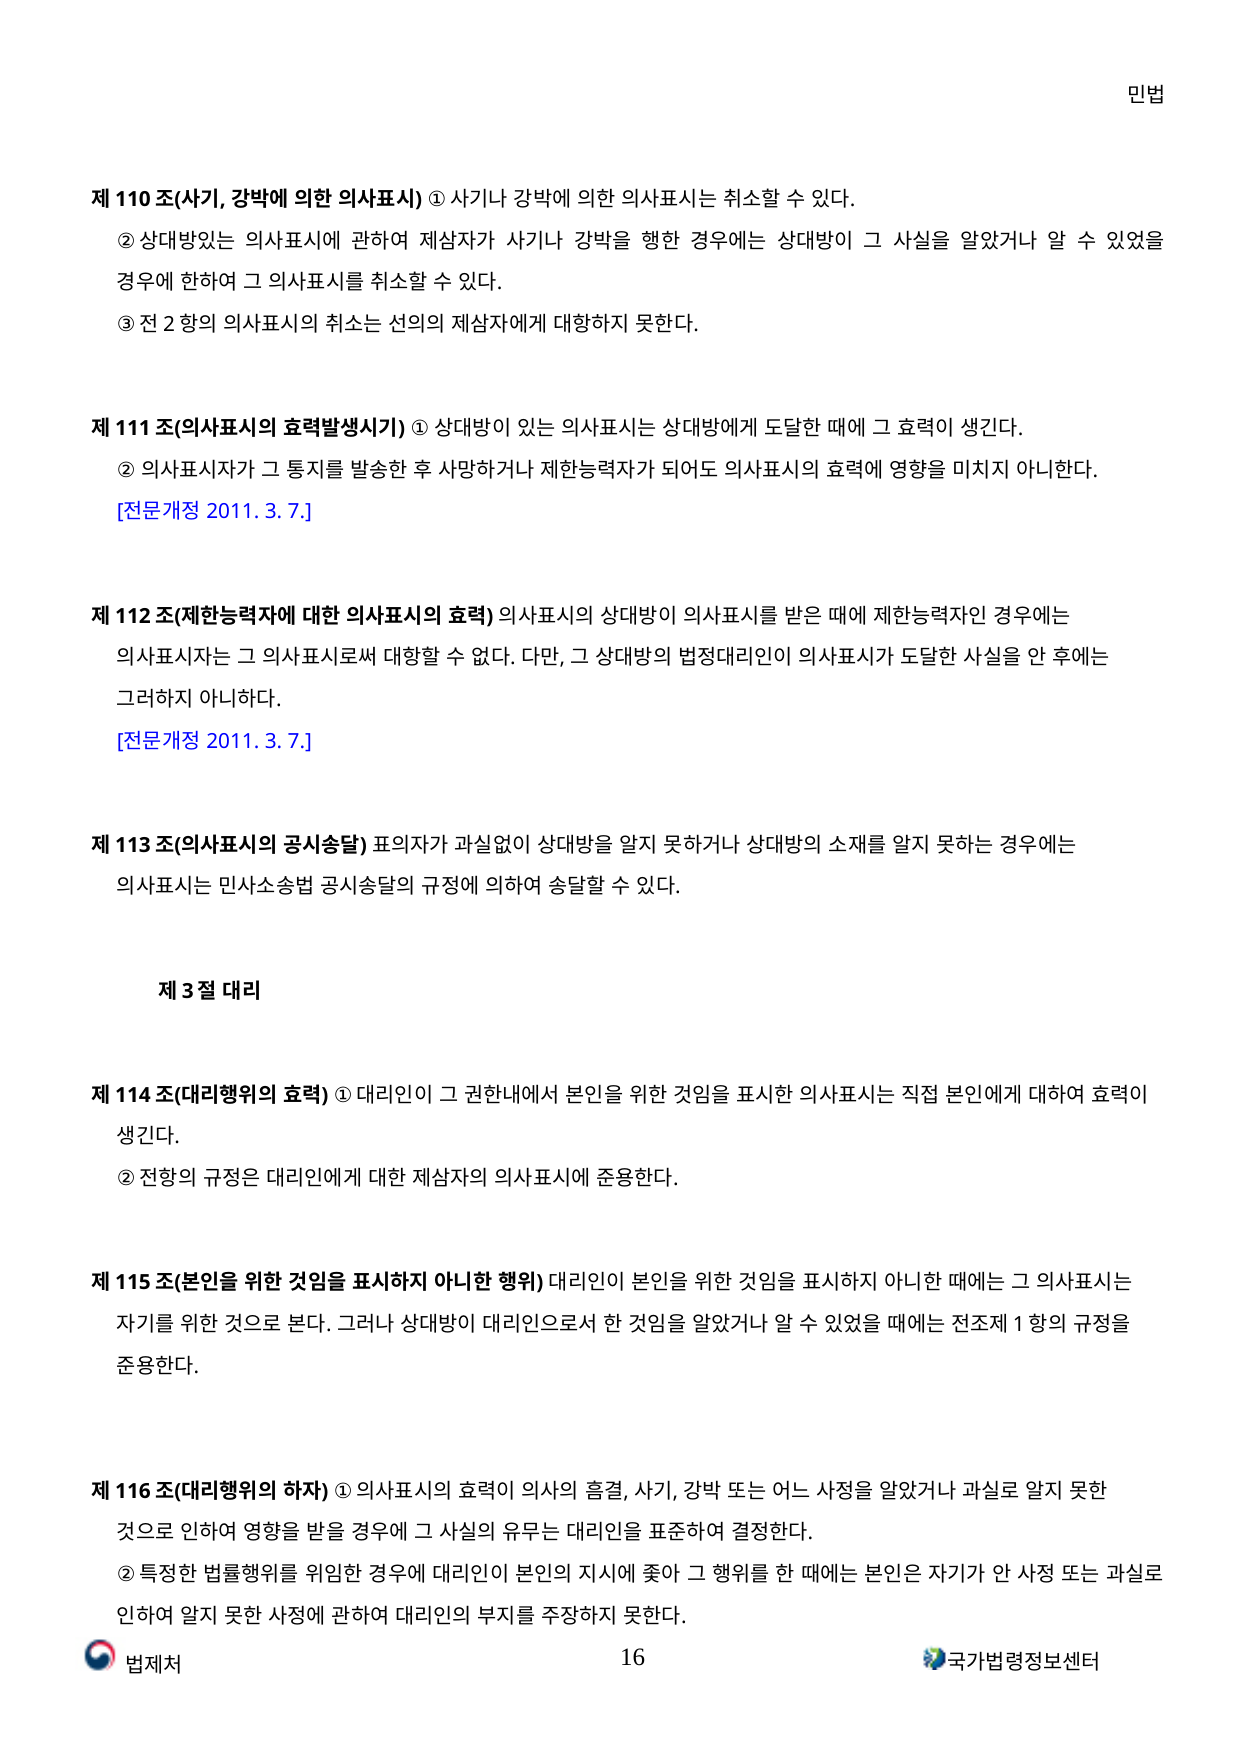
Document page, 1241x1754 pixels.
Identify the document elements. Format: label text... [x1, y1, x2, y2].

text ②특정한 법률행위를 위임한 경우에 대리인이 본인의 지시에 좇아 그 행위를 한 때에는 본인은 자기가 안 사정 또는 과실로 인하여 알지 못한 사정에 관하여 대리인의 부지를 주장하지 못한다. [117, 1546, 1165, 1629]
text ② 의사표시자가 그 통지를 발송한 후 사망하거나 제한능력자가 되어도 의사표시의 효력에 영향을 미치지 아니한다. [117, 442, 1165, 483]
text 제115조(본인을 위한 것임을 표시하지 아니한 행위) 대리인이 본인을 위한 것임을 표시하지 아니한 때에는 그 의사표시는 자기를 위한 것으로 본다. 그러나 상대방이 대리인으로서 한 것임을 알았거나 알 수 있었을 때에는 전조제1항의 규정을 준용한다. [92, 1254, 1165, 1379]
text ③전2항의 의사표시의 취소는 선의의 제삼자에게 대항하지 못한다. [117, 296, 1165, 337]
text 제113조(의사표시의 공시송달) 표의자가 과실없이 상대방을 알지 못하거나 상대방의 소재를 알지 못하는 경우에는 의사표시는 민사소송법 공시송달의 규정에 의하여 송달할 수 있다. [92, 817, 1165, 900]
text [전문개정 2011. 3. 7.] [117, 712, 1165, 754]
text 제3절 대리 [158, 962, 1165, 1004]
text 제110조(사기, 강박에 의한 의사표시) ①사기나 강박에 의한 의사표시는 취소할 수 있다. [92, 171, 1165, 212]
picture [892, 1637, 948, 1670]
text 제116조(대리행위의 하자) ①의사표시의 효력이 의사의 흠결, 사기, 강박 또는 어느 사정을 알았거나 과실로 알지 못한 것으로 인하여 영향을 받을 경우에 그 사실의 유무는 대리인을 표준하여 결정한다. [92, 1462, 1165, 1546]
text 제112조(제한능력자에 대한 의사표시의 효력) 의사표시의 상대방이 의사표시를 받은 때에 제한능력자인 경우에는 의사표시자는 그 의사표시로써 대항할 수 없다. 다만, 그 상대방의 법정대리인이 의사표시가 도달한 사실을 안 후에는 그러하지 아니하다. [92, 587, 1165, 712]
picture [75, 1637, 126, 1673]
text ②상대방있는 의사표시에 관하여 제삼자가 사기나 강박을 행한 경우에는 상대방이 그 사실을 알았거나 알 수 있었을 경우에 한하여 그 의사표시를 취소할 수 있다. [117, 212, 1165, 296]
text [전문개정 2011. 3. 7.] [117, 483, 1165, 525]
text ②전항의 규정은 대리인에게 대한 제삼자의 의사표시에 준용한다. [117, 1150, 1165, 1192]
text 제114조(대리행위의 효력) ①대리인이 그 권한내에서 본인을 위한 것임을 표시한 의사표시는 직접 본인에게 대하여 효력이 생긴다. [92, 1067, 1165, 1150]
text 제111조(의사표시의 효력발생시기) ① 상대방이 있는 의사표시는 상대방에게 도달한 때에 그 효력이 생긴다. [92, 400, 1165, 442]
